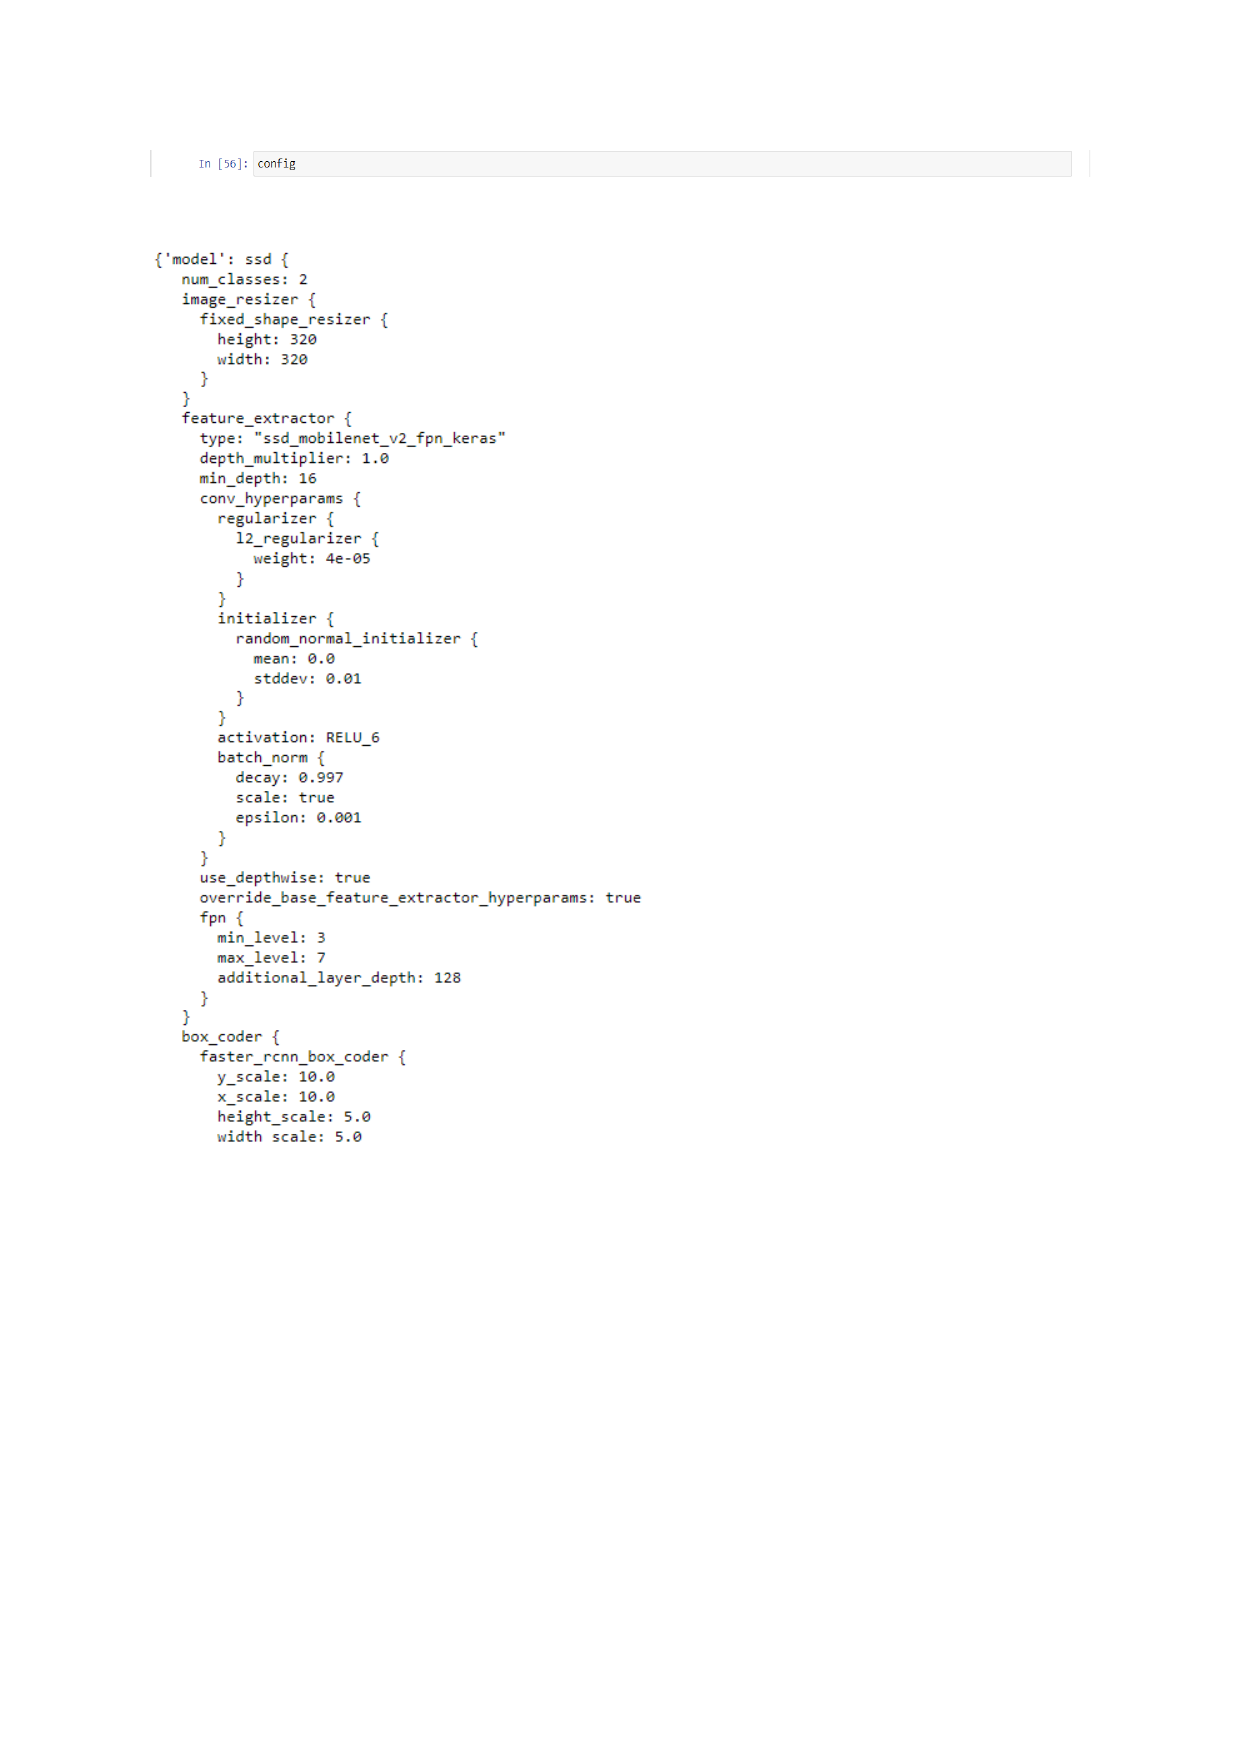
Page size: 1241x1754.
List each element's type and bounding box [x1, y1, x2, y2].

picture [150, 150, 1091, 177]
picture [150, 243, 859, 1143]
